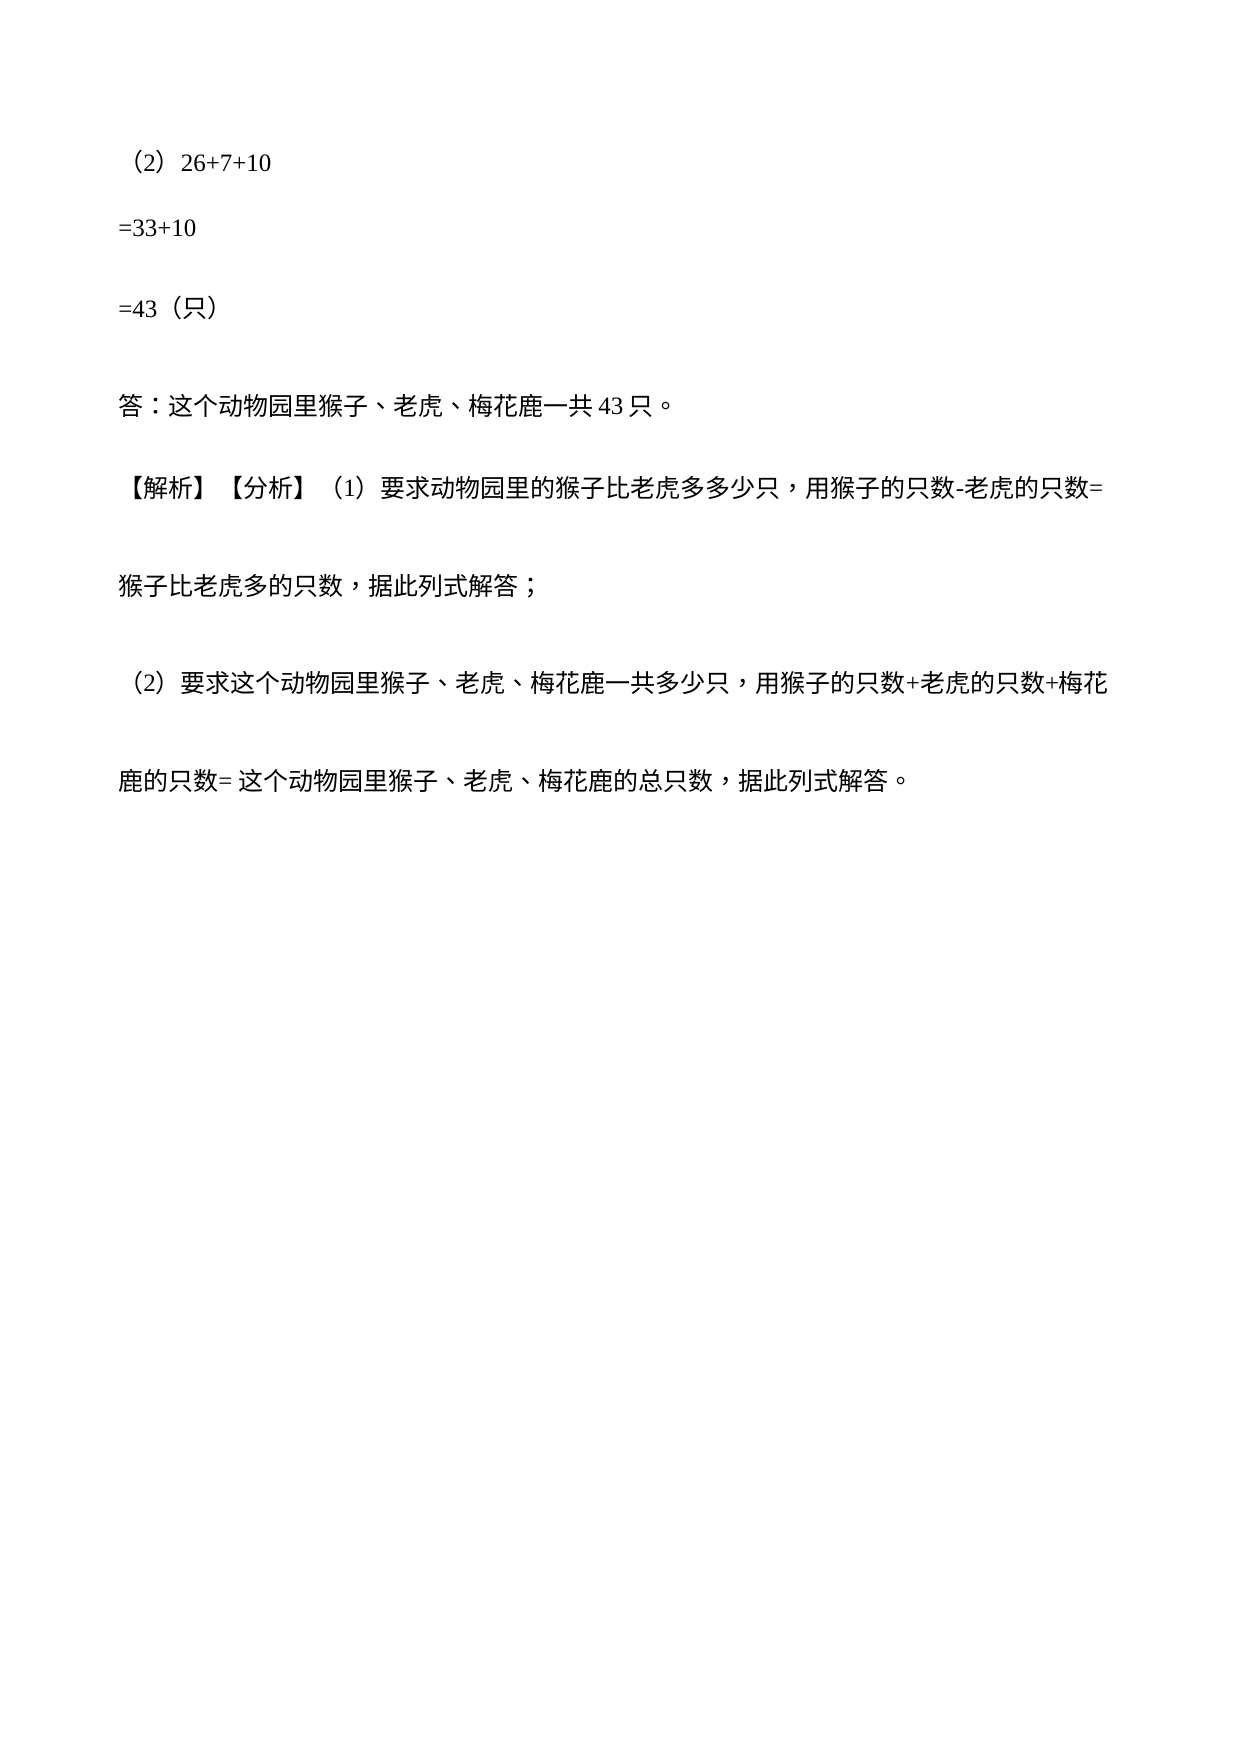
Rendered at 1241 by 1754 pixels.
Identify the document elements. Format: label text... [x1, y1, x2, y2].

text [118, 129, 1122, 438]
text 【解析】【分析】（1）要求动物园里的猴子比老虎多多少只，用猴子的只数-老虎的只数=猴子比老虎多的只数，据此列式解答； （2）要求这个动物园里猴子、老虎、梅花鹿一共多少只，用猴子的只数+老虎的只数+梅花鹿的只数= 这个动物园里猴子、老虎、梅花鹿的总只数，据此列式解答。 [118, 455, 1122, 813]
